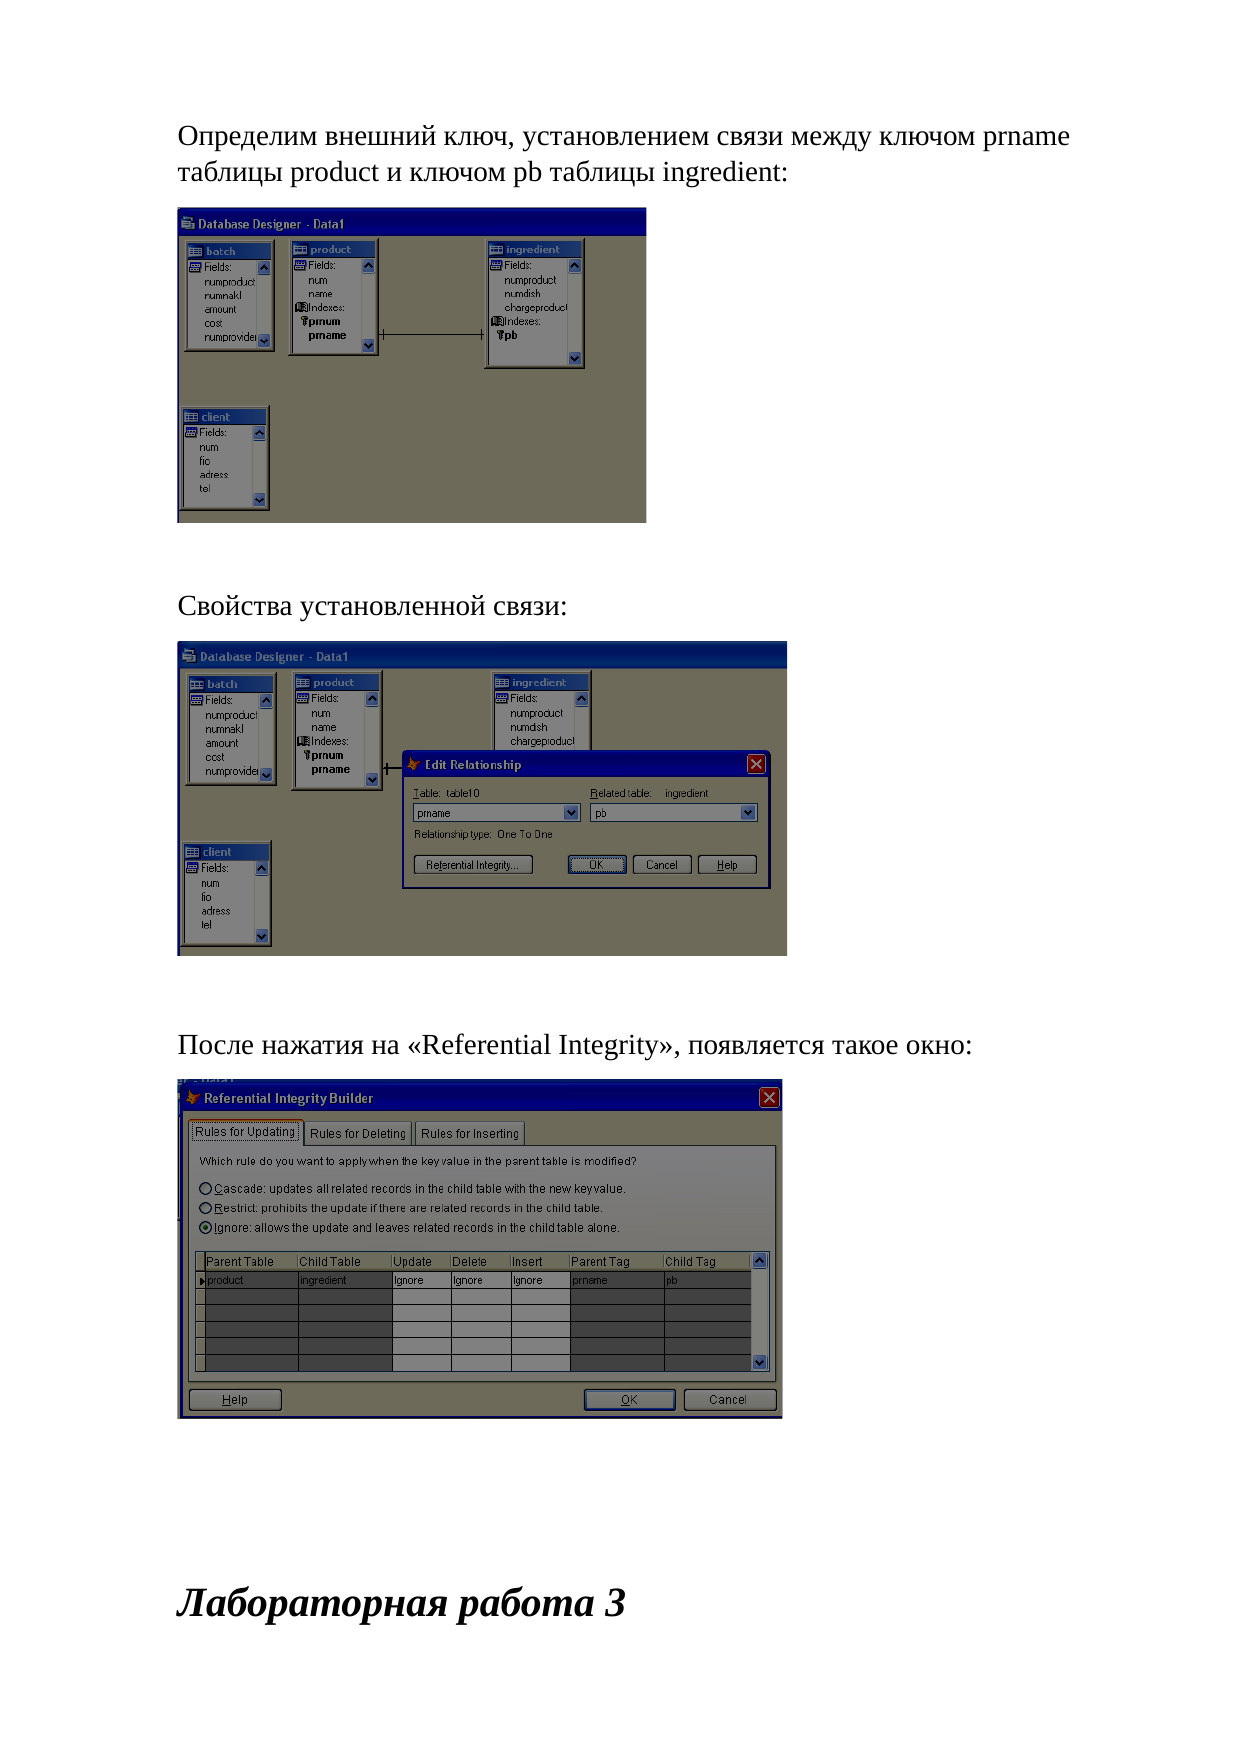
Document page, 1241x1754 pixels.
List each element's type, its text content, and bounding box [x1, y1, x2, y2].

text После нажатия на «Referential Integrity», появляется такое окно: [177, 1027, 1152, 1060]
text Свойства установленной связи: [177, 588, 1152, 622]
text Определим внешний ключ, установлением связи между ключом prname таблицы product и ключом pb таблицы ingredient: [177, 118, 1152, 188]
text Лабораторная работа 3 [177, 1578, 1152, 1626]
